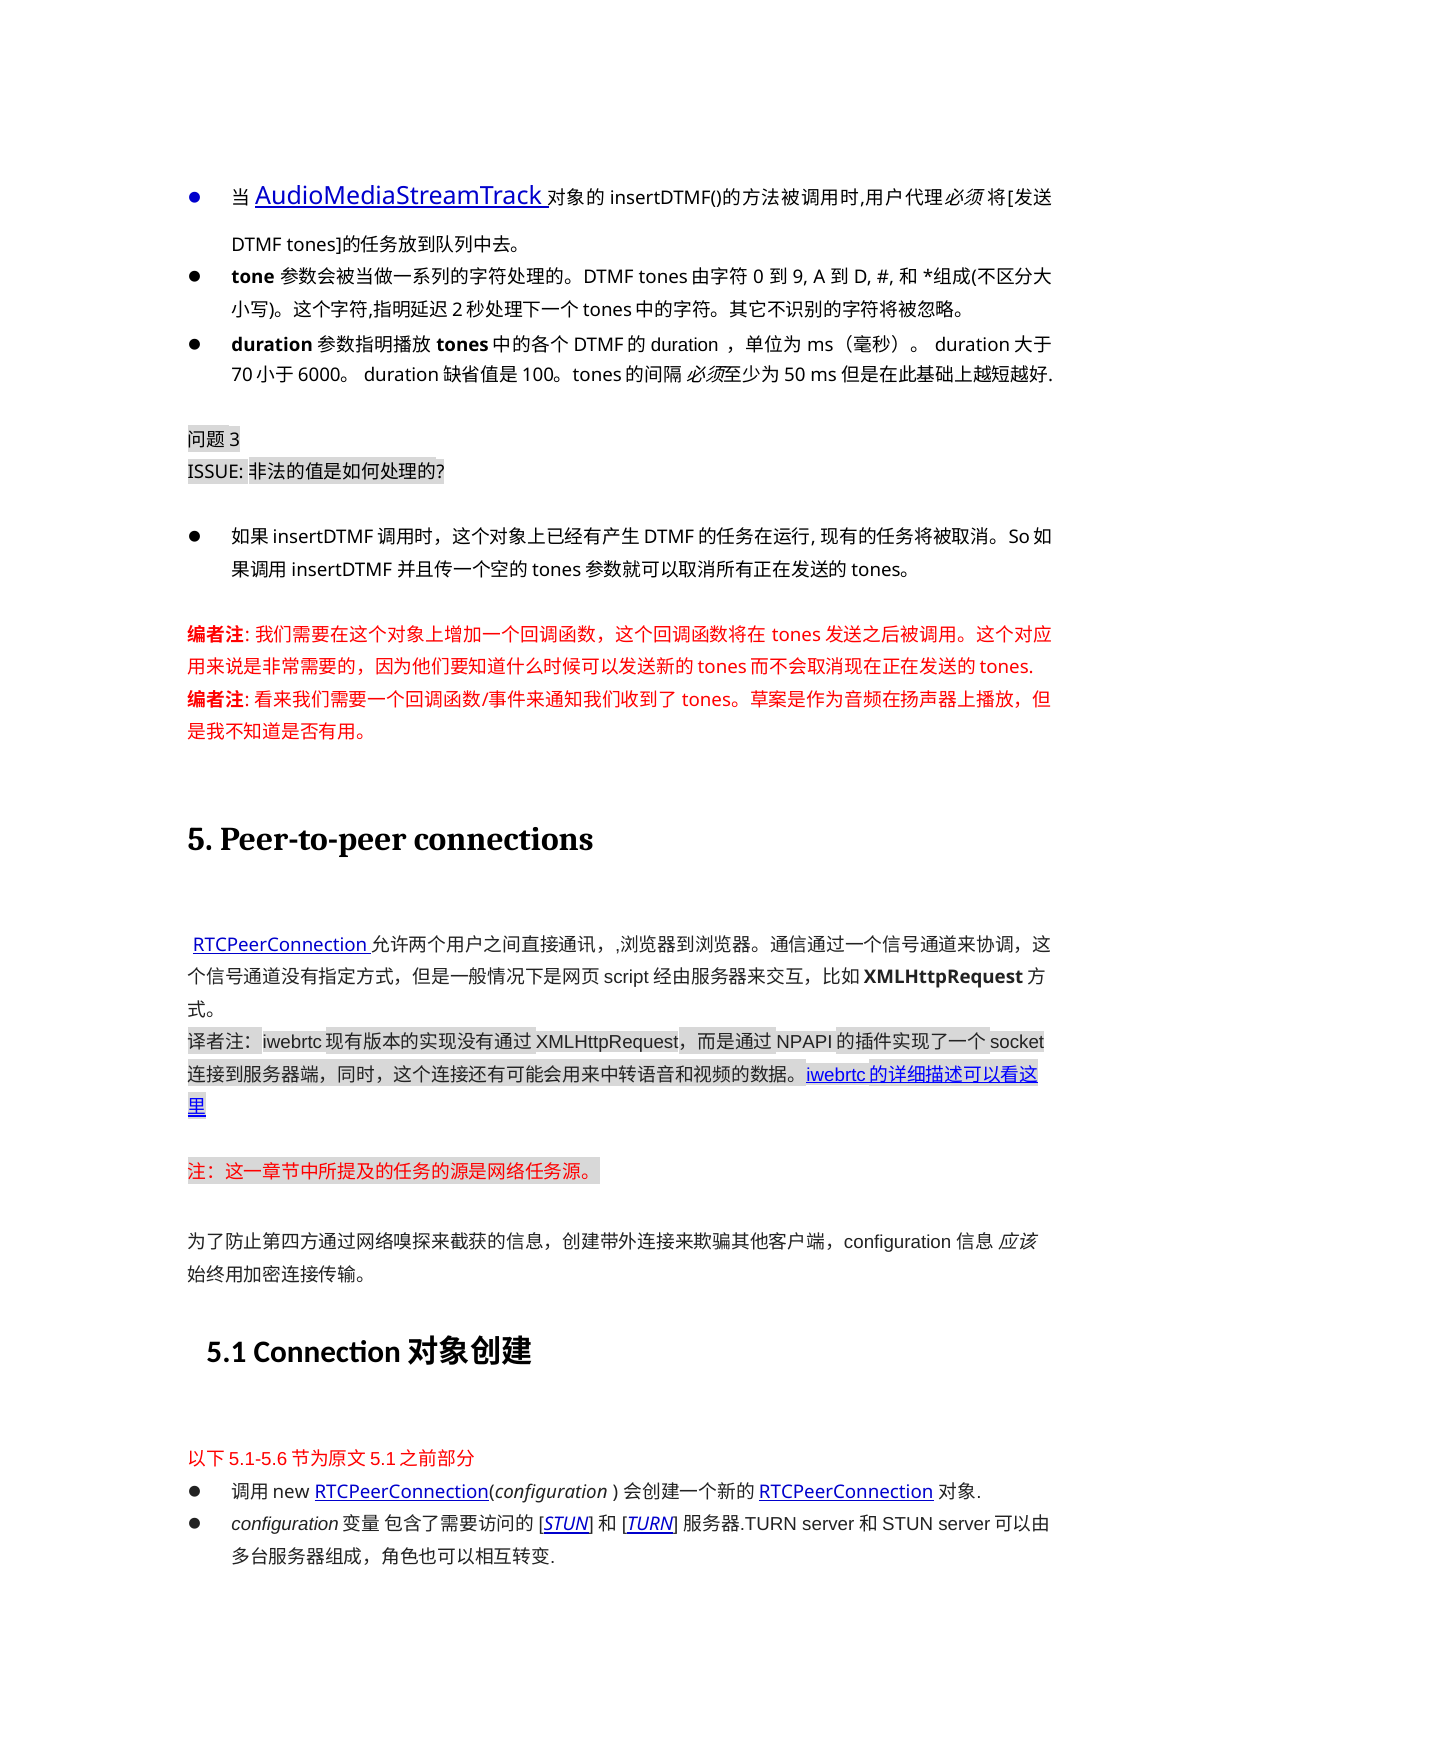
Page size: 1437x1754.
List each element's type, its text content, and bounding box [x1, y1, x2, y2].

text 编者注: 我们需要在这个对象上增加一个回调函数，这个回调函数将在tones发送之后被调用。这个对应用来说是非常需要的，因为他们要知道什么时候可以发送新的tones而不会取消现在正在发送的tones. [187, 617, 1053, 682]
list 如果insertDTMF调用时，这个对象上已经有产生DTMF的任务在运行, 现有的任务将被取消。So如果调用insertDTMF 并且传一个空的tones参数就可以取消所有正在发送的tones。 [187, 519, 1053, 584]
list 当 AudioMediaStreamTrack 对象的insertDTMF()的方法被调用时,用户代理必须 将[发送 DTMF tones]的任务放到队列中去。 [187, 162, 1053, 259]
subtitle 5.1 Connection对象创建 [206, 1316, 1034, 1381]
text 问题 3 [187, 422, 1053, 454]
text 译者注：iwebrtc现有版本的实现没有通过XMLHttpRequest，而是通过NPAPI的插件实现了一个socket连接到服务器端，同时，这个连接还有可能会用来中转语音和视频的数据。iwebrtc的详细描述可以看这里 [187, 1024, 1053, 1122]
text 编者注: 看来我们需要一个回调函数/事件来通知我们收到了tones。草案是作为音频在扬声器上播放，但是我不知道是否有用。 [187, 682, 1053, 747]
text 以下5.1-5.6节为原文5.1之前部分 [187, 1441, 1053, 1474]
text 注：这一章节中所提及的任务的源是网络任务源。 [187, 1154, 1053, 1187]
list configuration变量 包含了需要访问的 [STUN] 和 [TURN] 服务器.TURN server 和STUN server可以由多台服务器组成，角色也可以相互转变. [187, 1506, 1053, 1571]
list tone 参数会被当做一系列的字符处理的。DTMF tones由字符 0 到 9, A 到 D, #, 和 *组成(不区分大小写)。这个字符,指明延迟2秒处理下一个tones中的字符。其它不识别的字符将被忽略。 [187, 259, 1053, 324]
text RTCPeerConnection允许两个用户之间直接通讯，,浏览器到浏览器。通信通过一个信号通道来协调，这个信号通道没有指定方式，但是一般情况下是网页script 经由服务器来交互，比如XMLHttpRequest方式。 [187, 927, 1053, 1024]
text 为了防止第四方通过网络嗅探来截获的信息，创建带外连接来欺骗其他客户端，configuration 信息 应该 始终用加密连接传输。 [187, 1224, 1053, 1289]
text ISSUE: 非法的值是如何处理的? [187, 454, 1053, 487]
list 调用new RTCPeerConnection(configuration ) 会创建一个新的 RTCPeerConnection 对象. [187, 1474, 1053, 1506]
list duration参数指明播放tones中的各个DTMF的duration ，单位为ms（毫秒）。 duration大于70小于6000。 duration缺省值是100。tones的间隔 必须至少为 50 ms 但是在此基础上越短越好. [187, 324, 1053, 389]
subtitle 5. Peer-to-peer connections [187, 807, 1053, 872]
